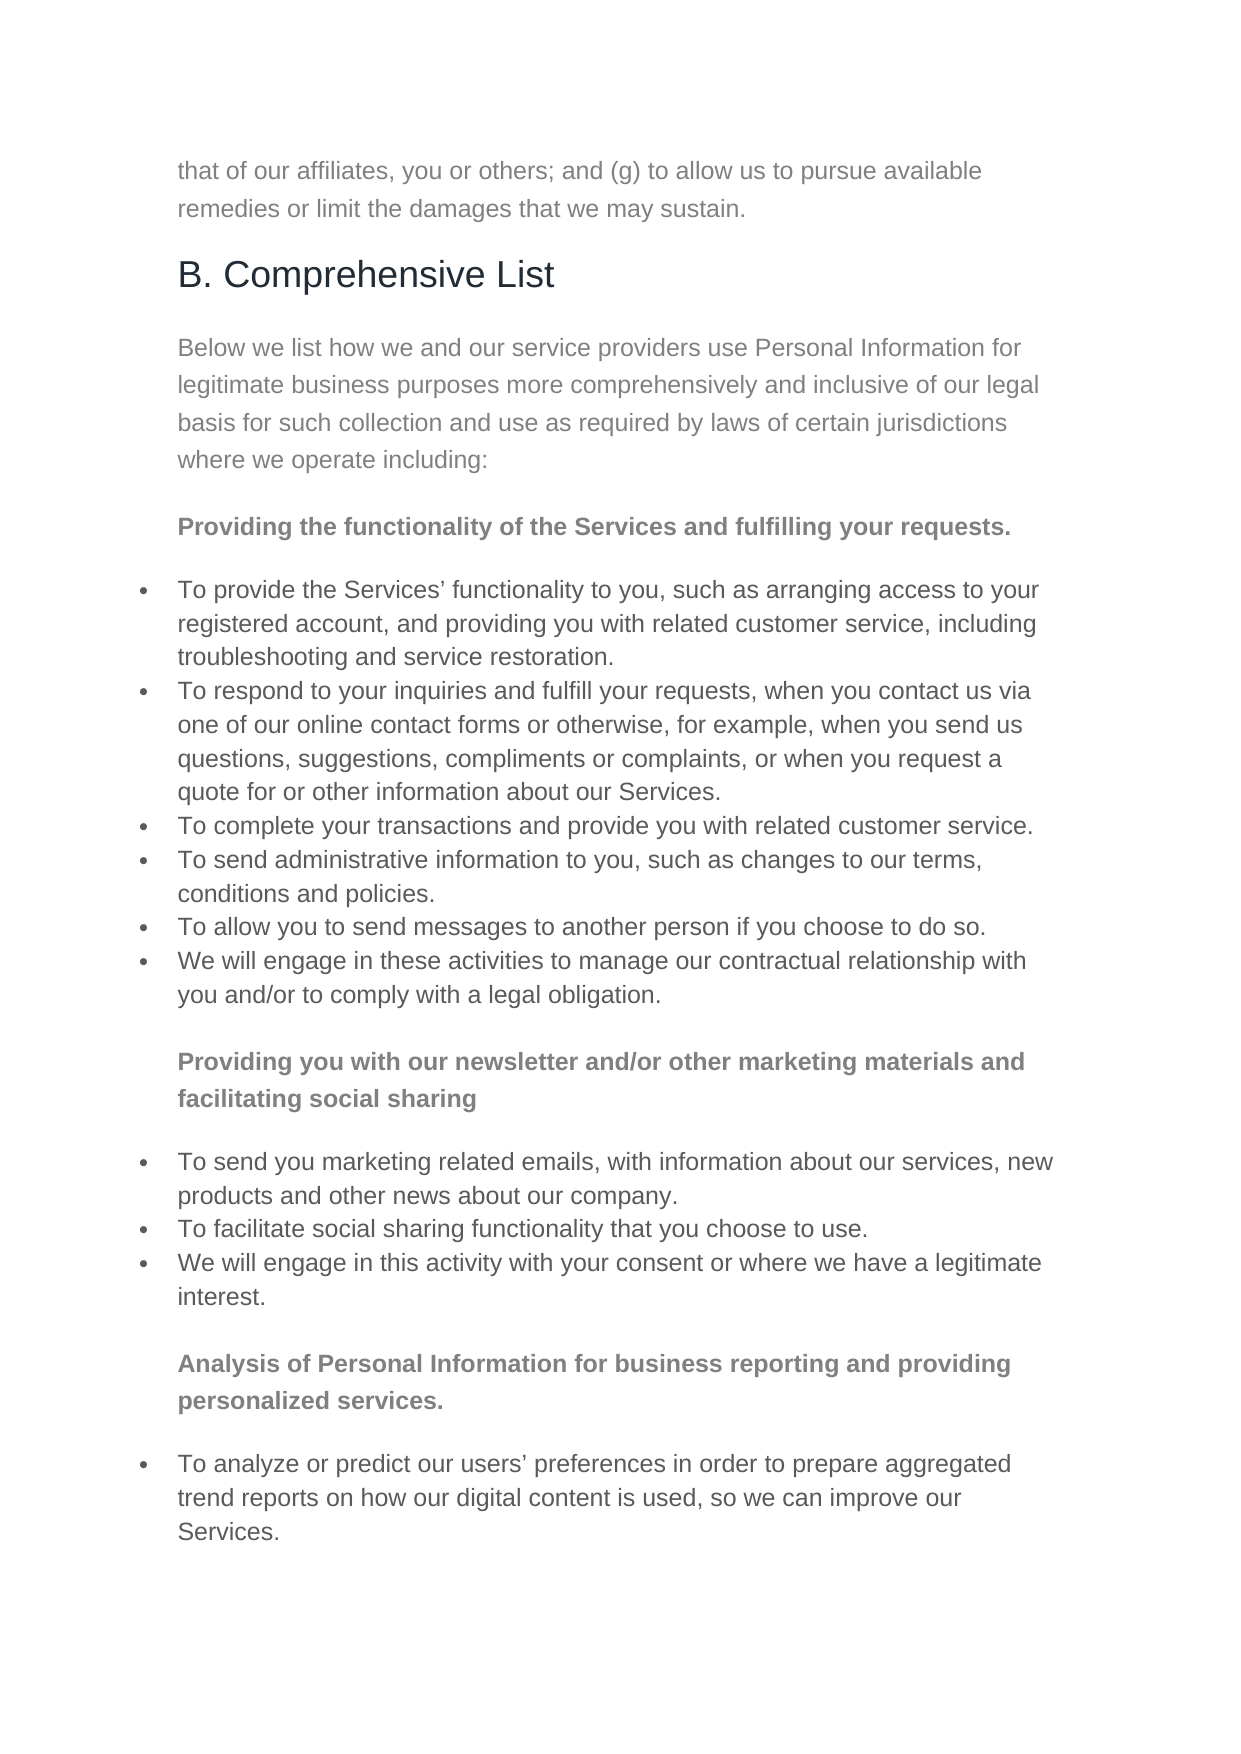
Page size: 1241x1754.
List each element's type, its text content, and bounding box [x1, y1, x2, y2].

list To send you marketing related emails, with information about our services, new products and other news about our company. [140, 1142, 1063, 1209]
list To respond to your inquiries and fulfill your requests, when you contact us via one of our online contact forms or otherwise, for example, when you send us questions, suggestions, compliments or complaints, or when you request a quote for or other information about our Services. [140, 671, 1063, 806]
text Below we list how we and our service providers use Personal Information for legitimate business purposes more comprehensively and inclusive of our legal basis for such collection and use as required by laws of certain jurisdictions where we operate including: [177, 324, 1063, 474]
text B. Comprehensive List [177, 252, 1063, 295]
text Providing the functionality of the Services and fulfilling your requests. [177, 503, 1063, 541]
list To send administrative information to you, such as changes to our terms, conditions and policies. [140, 840, 1063, 907]
text Analysis of Personal Information for business reporting and providing personalized services. [177, 1340, 1063, 1415]
text Providing you with our newsletter and/or other marketing materials and facilitating social sharing [177, 1038, 1063, 1113]
list To facilitate social sharing functionality that you choose to use. [140, 1209, 1063, 1243]
list We will engage in this activity with your consent or where we have a legitimate interest. [140, 1243, 1063, 1311]
list We will engage in these activities to manage our contractual relationship with you and/or to comply with a legal obligation. [140, 941, 1063, 1009]
list To provide the Services’ functionality to you, such as arranging access to your registered account, and providing you with related customer service, including troubleshooting and service restoration. [140, 570, 1063, 671]
list To complete your transactions and provide you with related customer service. [140, 806, 1063, 840]
list To allow you to send messages to another person if you choose to do so. [140, 907, 1063, 941]
list To analyze or predict our users’ preferences in order to prepare aggregated trend reports on how our digital content is used, so we can improve our Services. [140, 1444, 1063, 1545]
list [140, 148, 1063, 223]
